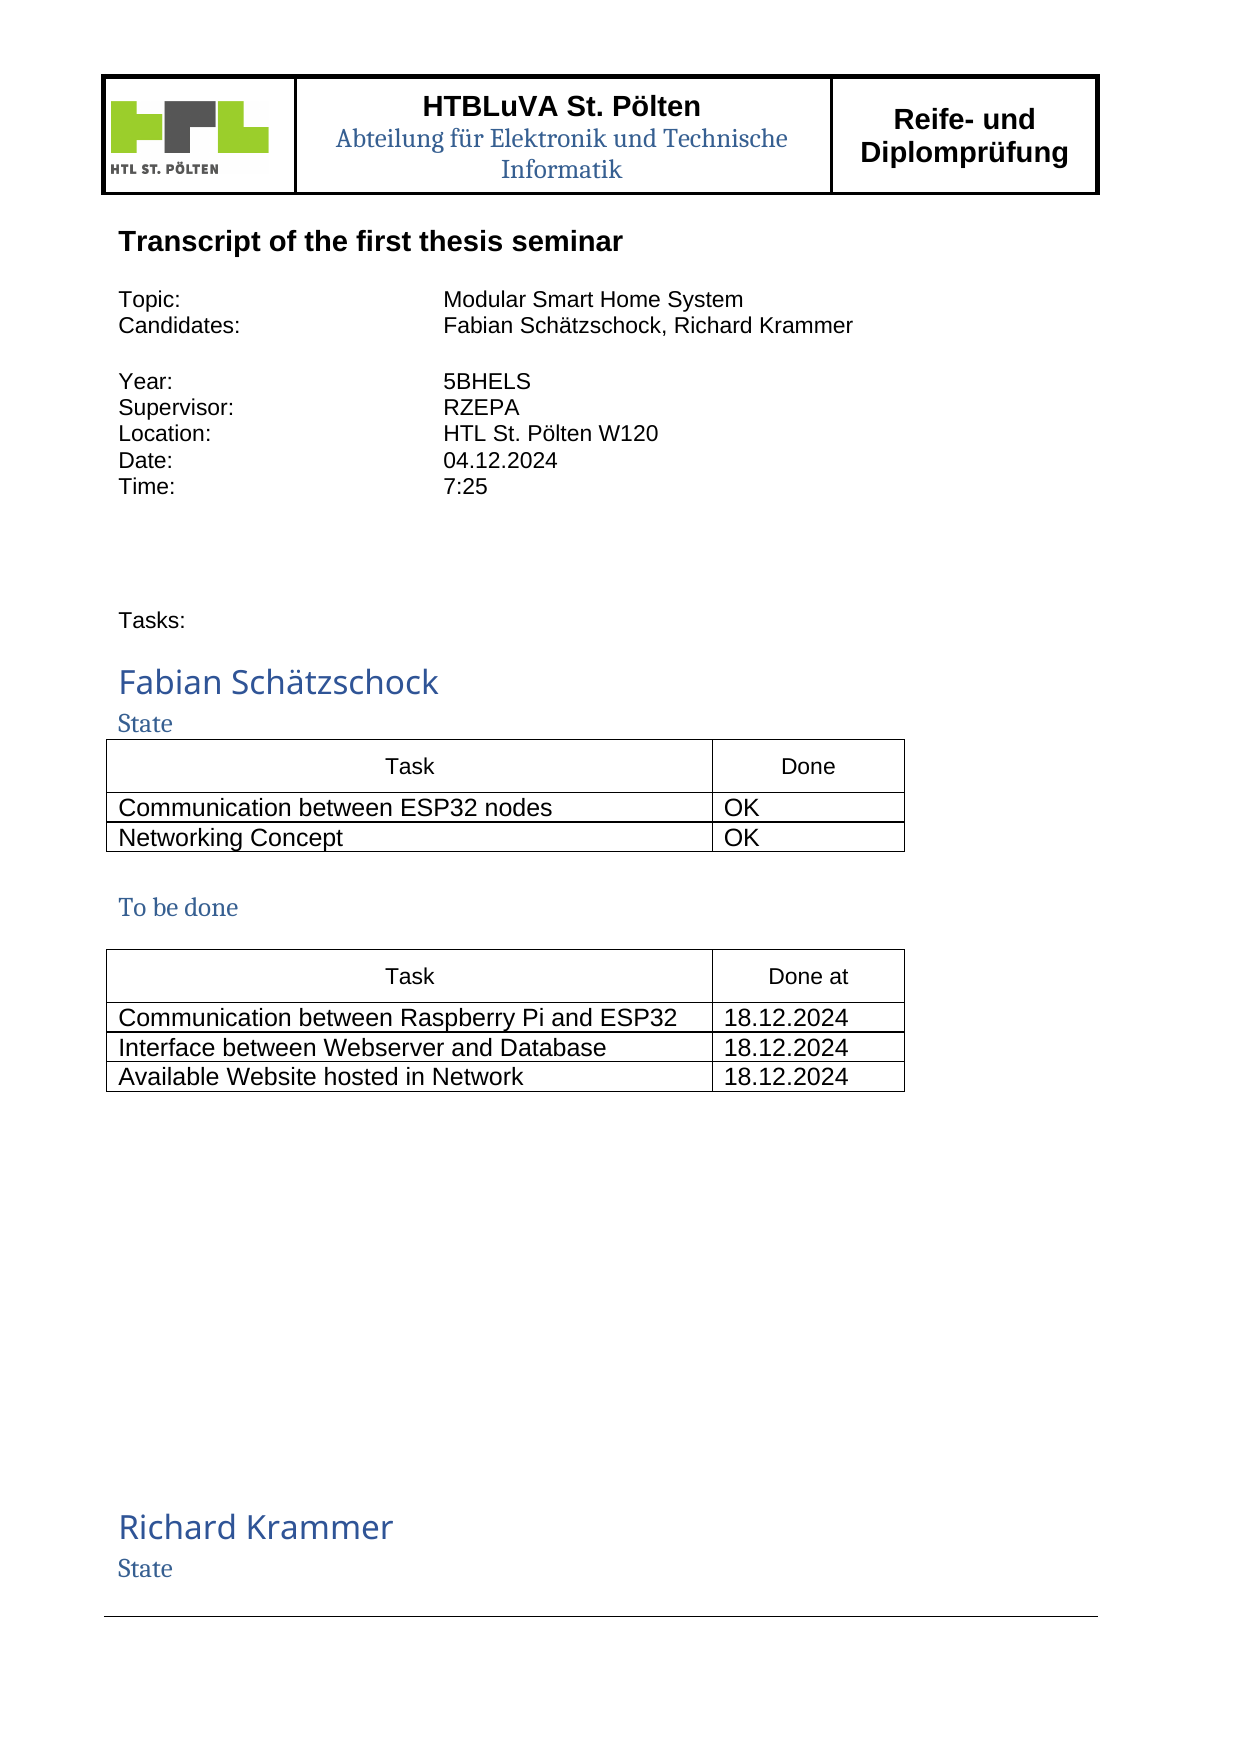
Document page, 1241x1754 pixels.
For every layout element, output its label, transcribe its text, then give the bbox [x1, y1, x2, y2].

text Location: HTL St. Pölten W120 [118, 420, 1122, 447]
text Supervisor: RZEPA [118, 394, 1122, 420]
table_cell Communication between Raspberry Pi and ESP32 [107, 1003, 712, 1031]
text Tasks: [118, 607, 1122, 633]
text Transcript of the first thesis seminar [118, 224, 1122, 257]
subtitle Richard Krammer [118, 1504, 1122, 1549]
subtitle Fabian Schätzschock [118, 658, 1122, 704]
table_cell OK [713, 793, 904, 821]
table_header Done at [713, 950, 904, 1002]
text Date: 04.12.2024 [118, 447, 1122, 473]
picture [111, 101, 269, 174]
table_cell Networking Concept [107, 823, 712, 851]
text Time: 7:25 [118, 473, 1122, 499]
subtitle State [118, 708, 1122, 739]
table_cell 18.12.2024 [713, 1033, 904, 1061]
table_cell Available Website hosted in Network [107, 1062, 712, 1091]
text Candidates: Fabian Schätzschock, Richard Krammer [118, 312, 1122, 339]
table_header Task [107, 740, 712, 792]
text Topic: Modular Smart Home System [118, 286, 1122, 312]
table_cell 18.12.2024 [713, 1003, 904, 1031]
table_header Done [713, 740, 904, 792]
table_cell Interface between Webserver and Database [107, 1033, 712, 1061]
table_header Task [107, 950, 712, 1002]
subtitle State [118, 1553, 1122, 1584]
table_cell Communication between ESP32 nodes [107, 793, 712, 821]
text Year: 5BHELS [118, 368, 1122, 394]
subtitle To be done [118, 892, 1122, 923]
table_cell OK [713, 823, 904, 851]
table_cell 18.12.2024 [713, 1062, 904, 1091]
